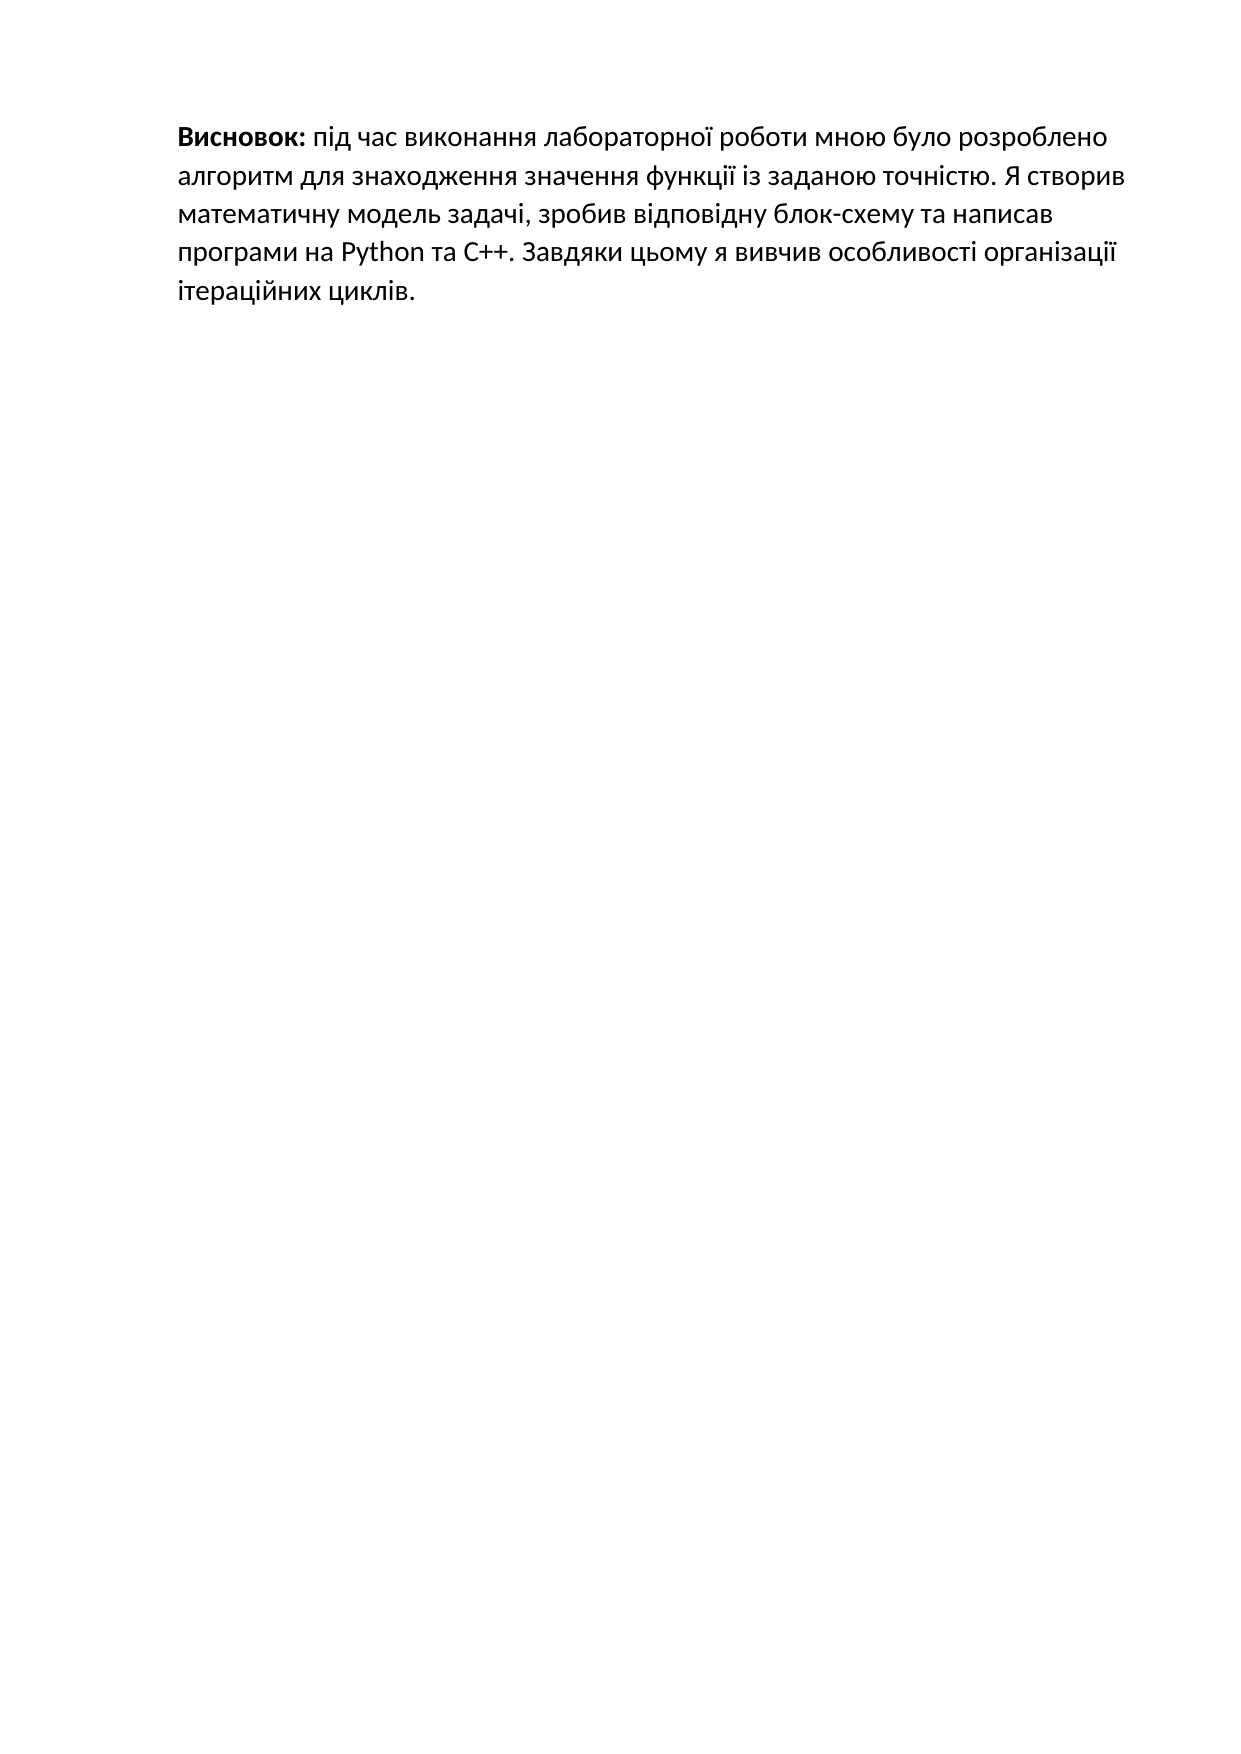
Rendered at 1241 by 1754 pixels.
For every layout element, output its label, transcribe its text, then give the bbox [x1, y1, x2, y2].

text Висновок: під час виконання лабораторної роботи мною було розроблено алгоритм для знаходження значення функції із заданою точністю. Я створив математичну модель задачі, зробив відповідну блок-схему та написав програми на Python та C++. Завдяки цьому я вивчив особливості організації ітераційних циклів. [177, 118, 1152, 307]
